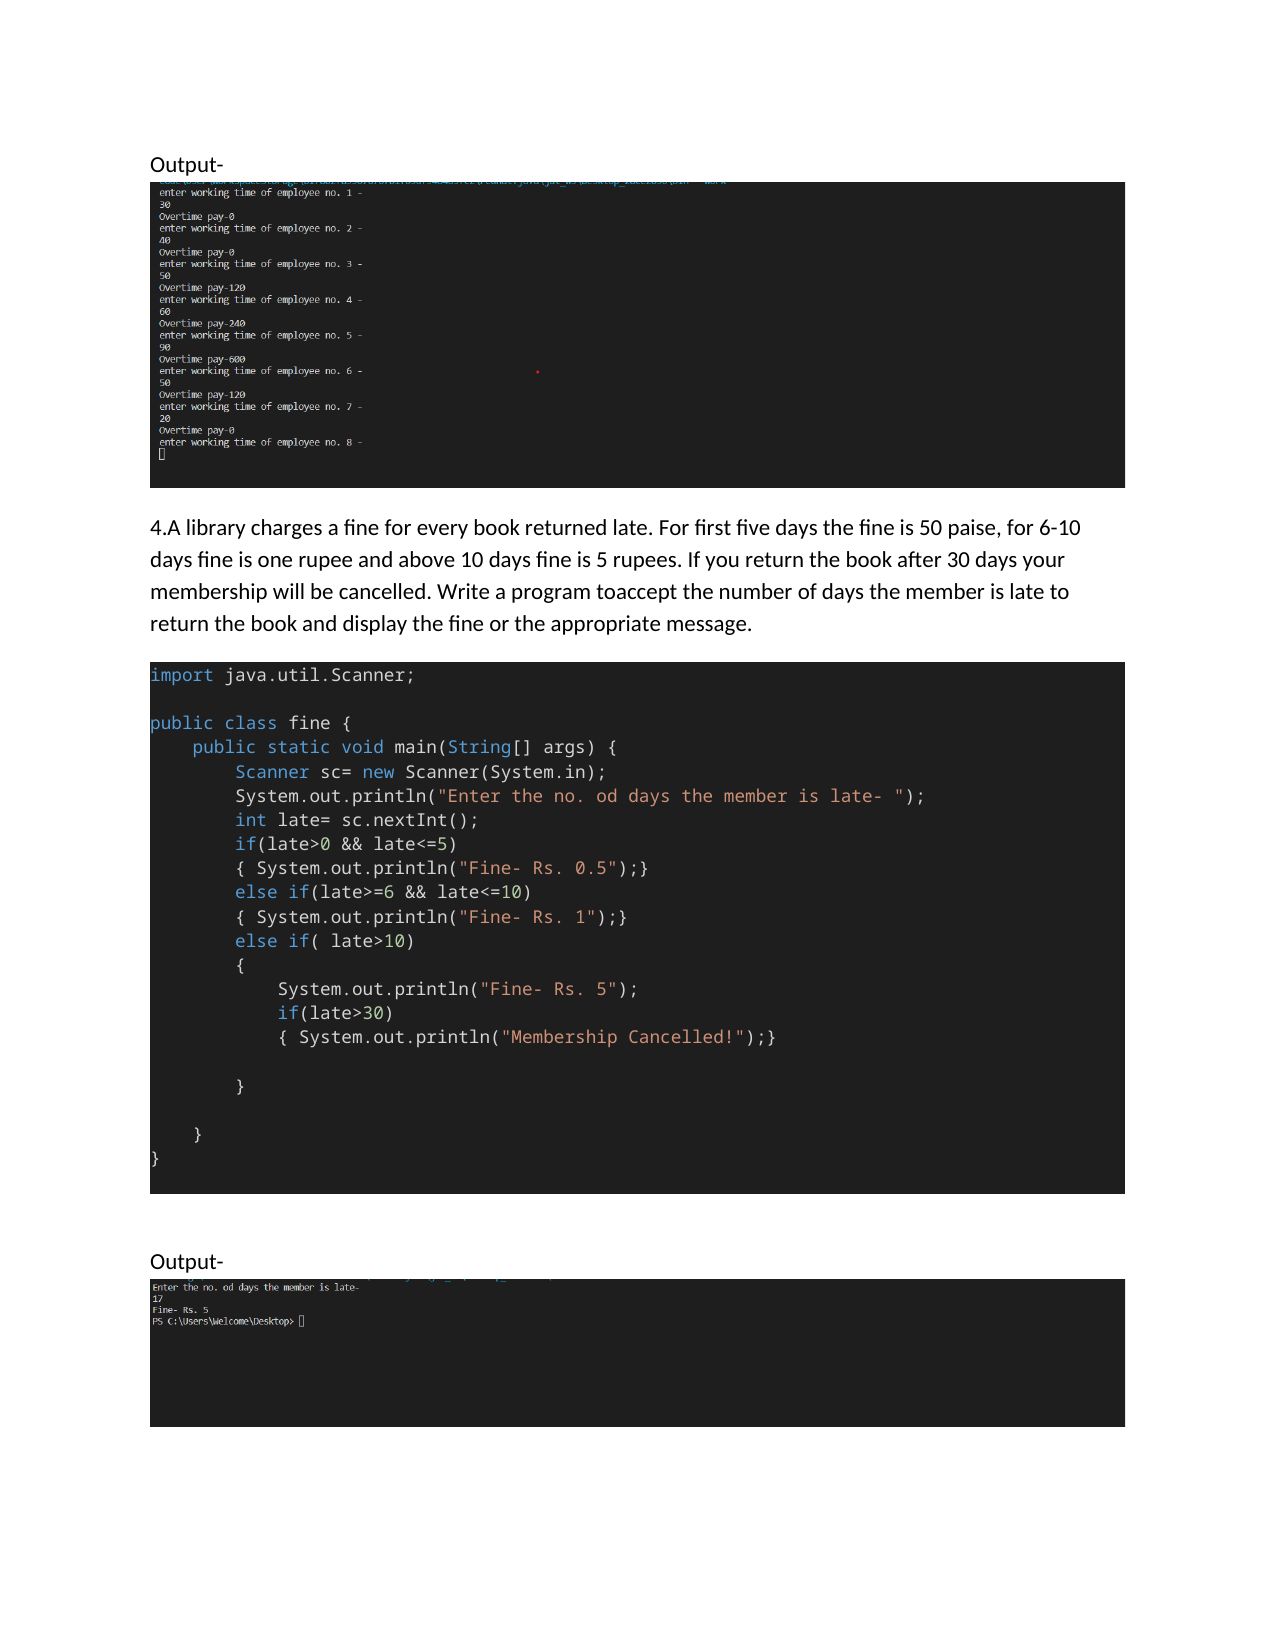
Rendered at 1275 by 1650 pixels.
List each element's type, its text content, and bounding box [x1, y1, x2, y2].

text else if(late>=6 && late<=10) [150, 880, 1125, 904]
text if(late>30) [150, 1001, 1125, 1025]
text Scanner sc= new Scanner(System.in); [150, 759, 1125, 783]
text { System.out.println("Fine- Rs. 0.5");} [150, 856, 1125, 880]
text else if( late>10) [150, 928, 1125, 952]
text public static void main(String[] args) { [150, 735, 1125, 759]
text System.out.println("Enter the no. od days the member is late- "); [150, 783, 1125, 807]
text System.out.println("Fine- Rs. 5"); [150, 977, 1125, 1001]
text Output- [150, 150, 1125, 182]
text 4.A library charges a fine for every book returned late. For first five days the fine is 50 paise, for 6-10 days fine is one rupee and above 10 days fine is 5 rupees. If you return the book after 30 days your membership will be cancelled. Write a program toaccept the number of days the member is late to return the book and display the fine or the appropriate message. [150, 513, 1125, 637]
text { System.out.println("Fine- Rs. 1");} [150, 904, 1125, 928]
text public class fine { [150, 711, 1125, 735]
text { System.out.println("Membership Cancelled!");} [150, 1025, 1125, 1049]
text import java.util.Scanner; [150, 662, 1125, 687]
text if(late>0 && late<=5) [150, 832, 1125, 856]
text int late= sc.nextInt(); [150, 807, 1125, 832]
text { [150, 952, 1125, 977]
text } [150, 1146, 1125, 1170]
text } [150, 1122, 1125, 1146]
picture [150, 1279, 1125, 1427]
text Output- [150, 1247, 1125, 1279]
text } [150, 1073, 1125, 1097]
picture [150, 182, 1125, 488]
